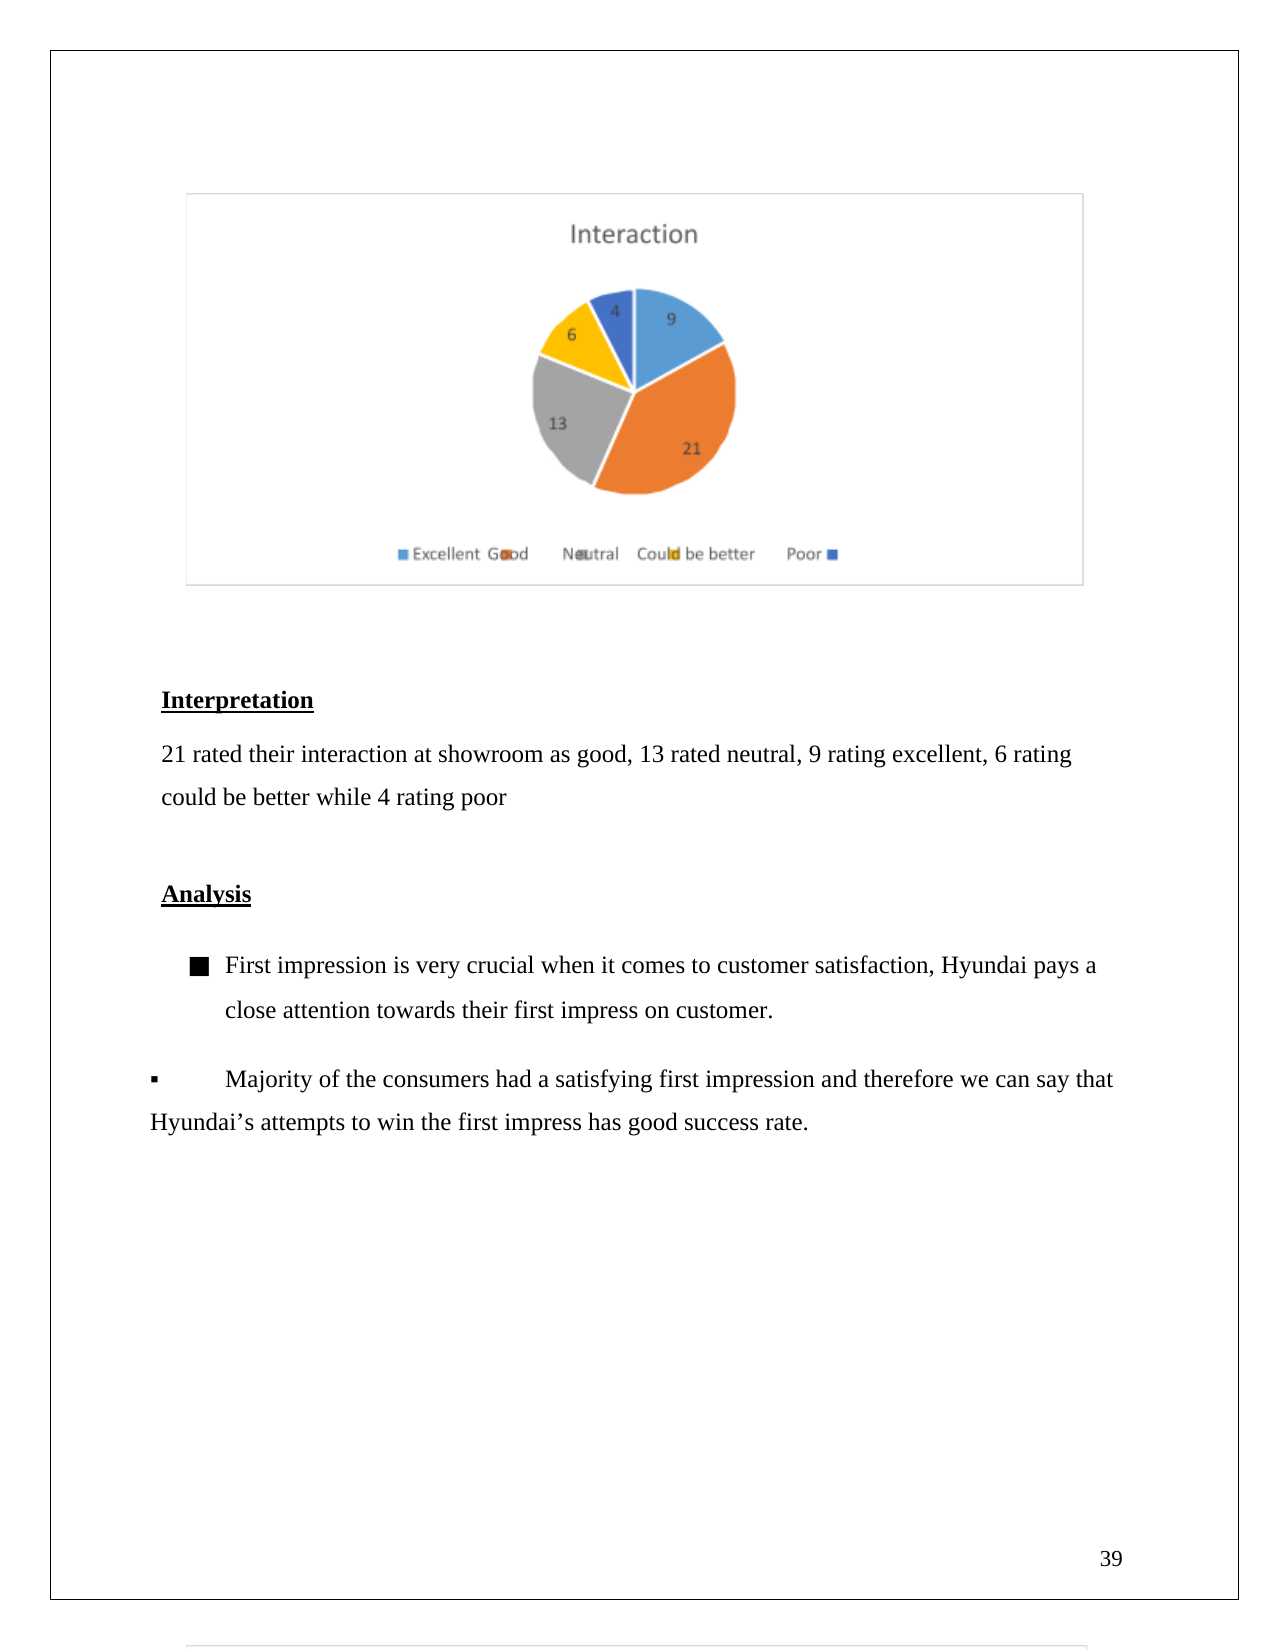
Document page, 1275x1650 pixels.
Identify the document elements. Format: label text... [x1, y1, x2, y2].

subtitle Analysis [161, 879, 1238, 908]
list Majority of the consumers had a satisfying first impression and therefore we can say that Hyundai’s attempts to win the first impress has good success rate. [150, 1064, 1114, 1136]
text 21 rated their interaction at showroom as good, 13 rated neutral, 9 rating excellent, 6 rating could be better while 4 rating poor [161, 739, 1074, 811]
picture [186, 1645, 1088, 1650]
subtitle Interpretation [161, 686, 1238, 714]
list First impression is very crucial when it comes to customer satisfaction, Hyundai pays a close attention towards their first impress on customer. [187, 947, 1097, 1024]
picture [186, 193, 1084, 586]
